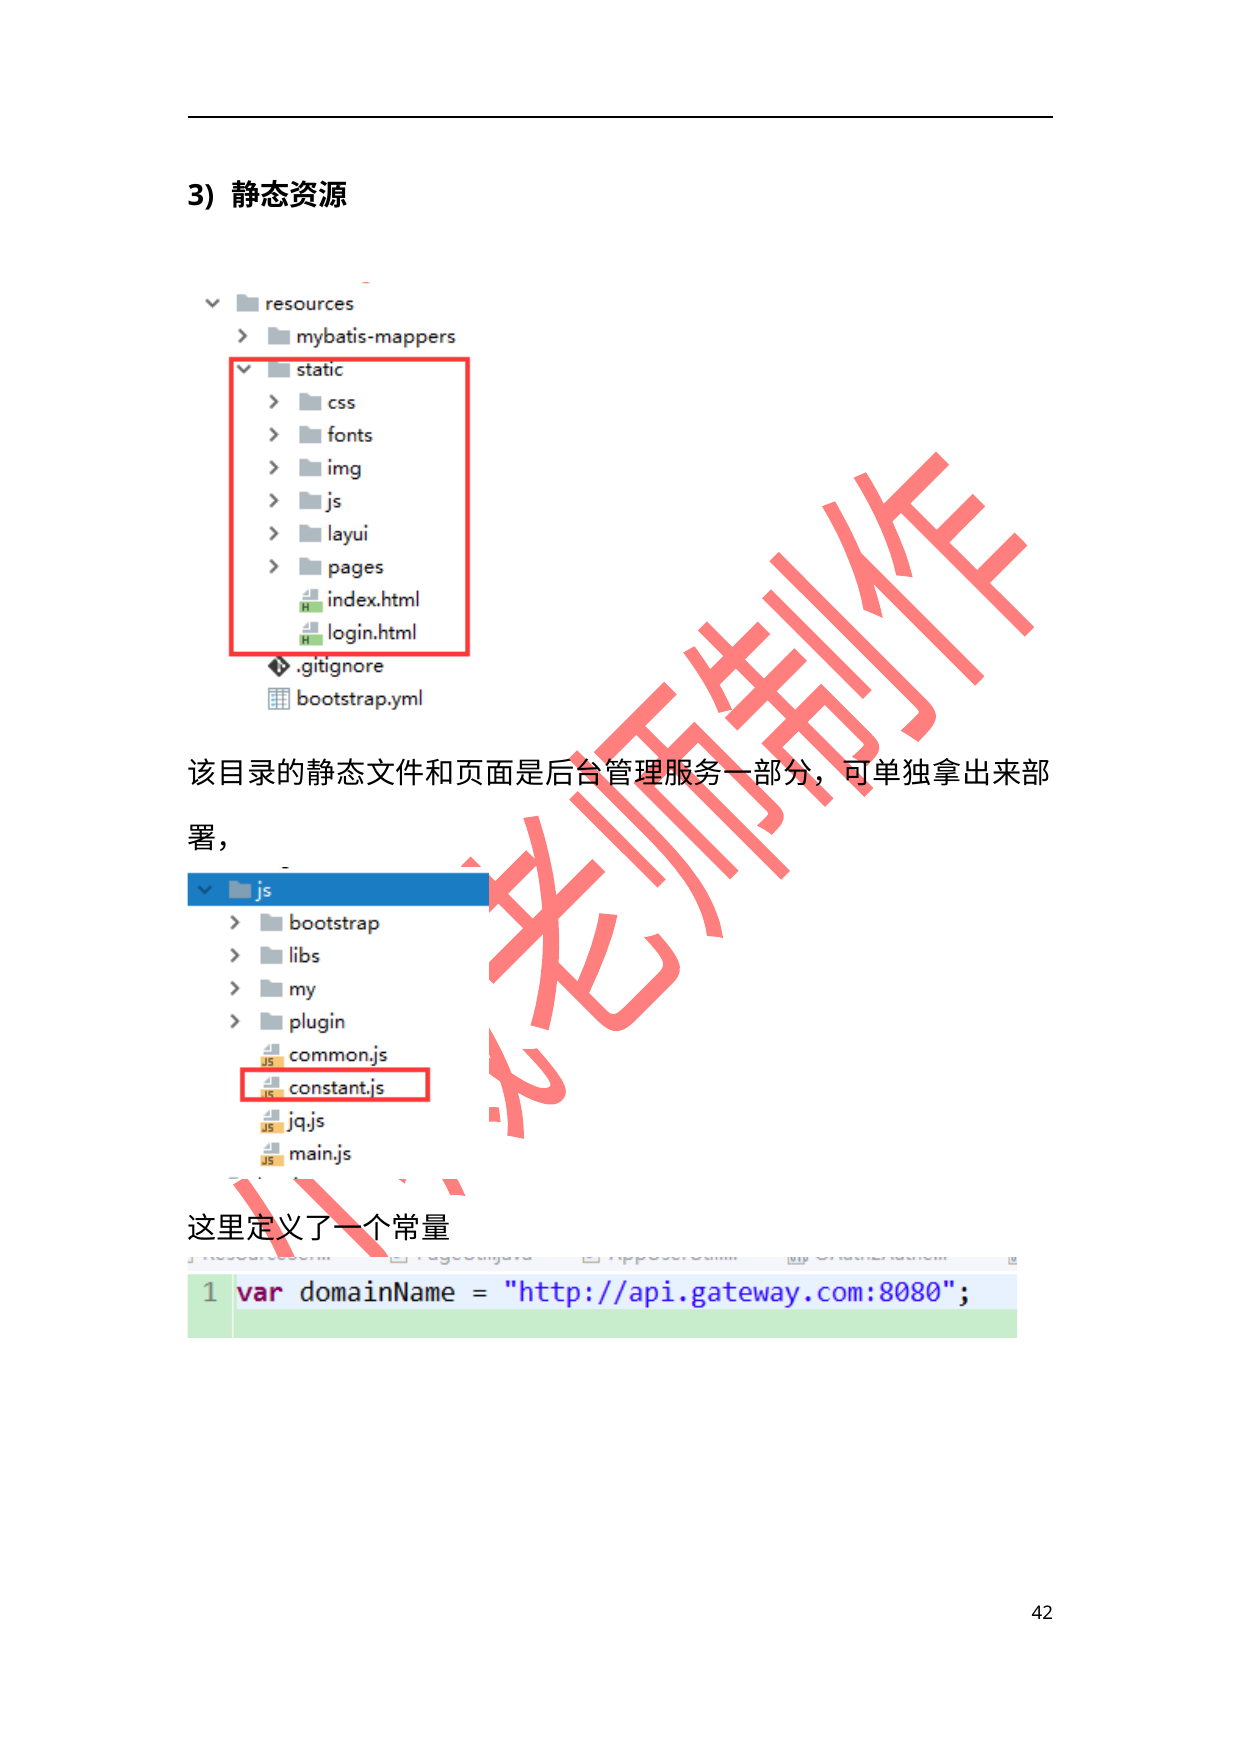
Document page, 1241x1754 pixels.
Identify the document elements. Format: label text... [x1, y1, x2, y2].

picture [187, 867, 489, 1179]
subtitle 静态资源 [187, 160, 1053, 225]
text 这里定义了一个常量 [187, 1193, 1053, 1258]
picture [187, 282, 586, 721]
picture [187, 1257, 1018, 1338]
text 该目录的静态文件和页面是后台管理服务一部分，可单独拿出来部署， [187, 738, 1053, 868]
